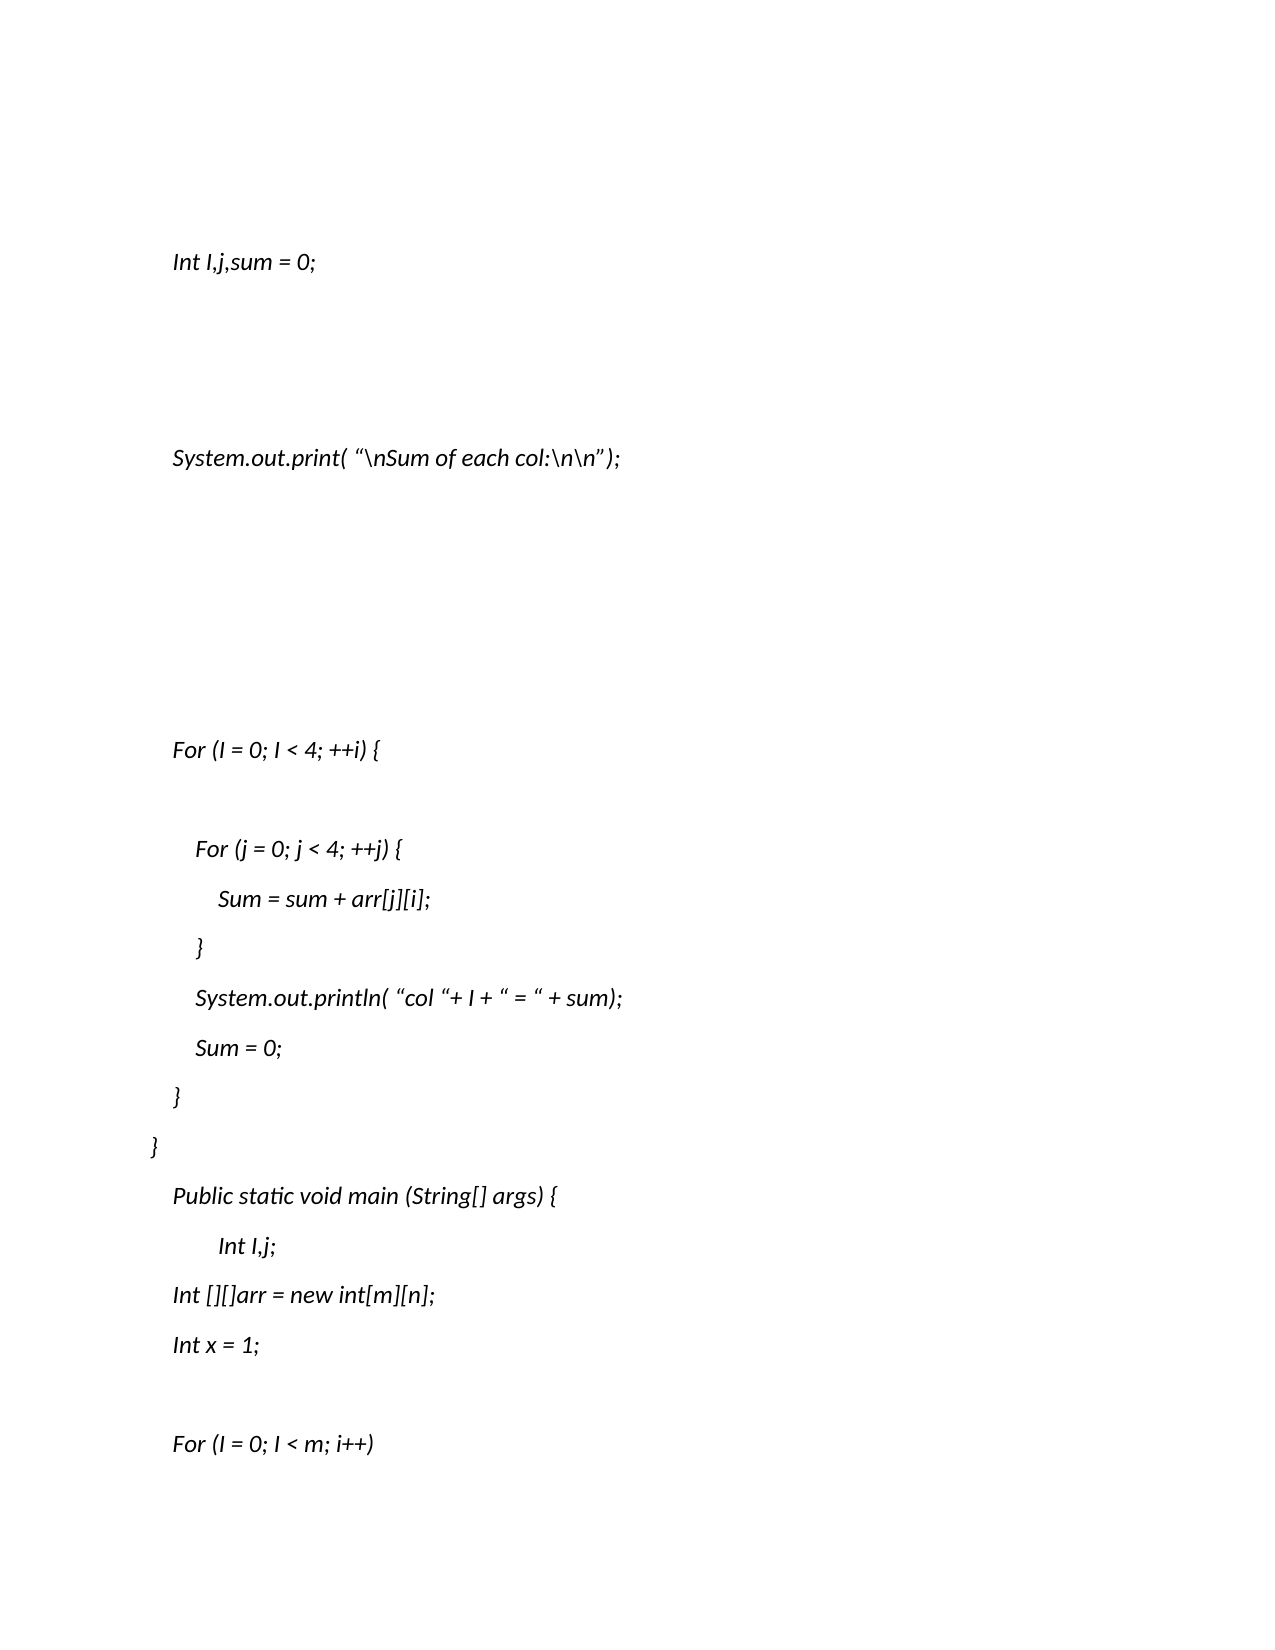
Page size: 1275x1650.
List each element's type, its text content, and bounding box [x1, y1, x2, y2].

text } [150, 1131, 1125, 1161]
text For (I = 0; I < m; i++) [150, 1428, 1125, 1459]
text Int I,j,sum = 0; [150, 246, 1125, 277]
text Sum = 0; [150, 1032, 1125, 1062]
text Int I,j; [150, 1230, 1125, 1261]
text Public static void main (String[] args) { [150, 1180, 1125, 1211]
text Sum = sum + arr[j][i]; [150, 883, 1125, 913]
text System.out.print( “\nSum of each col:\n\n”); [150, 442, 1125, 473]
text Int [][]arr = new int[m][n]; [150, 1279, 1125, 1310]
text } [150, 1081, 1125, 1112]
text Int x = 1; [150, 1329, 1125, 1360]
text System.out.println( “col “+ I + “ = “ + sum); [150, 982, 1125, 1013]
text } [150, 932, 1125, 963]
text For (j = 0; j < 4; ++j) { [150, 833, 1125, 864]
text For (I = 0; I < 4; ++i) { [150, 734, 1125, 765]
